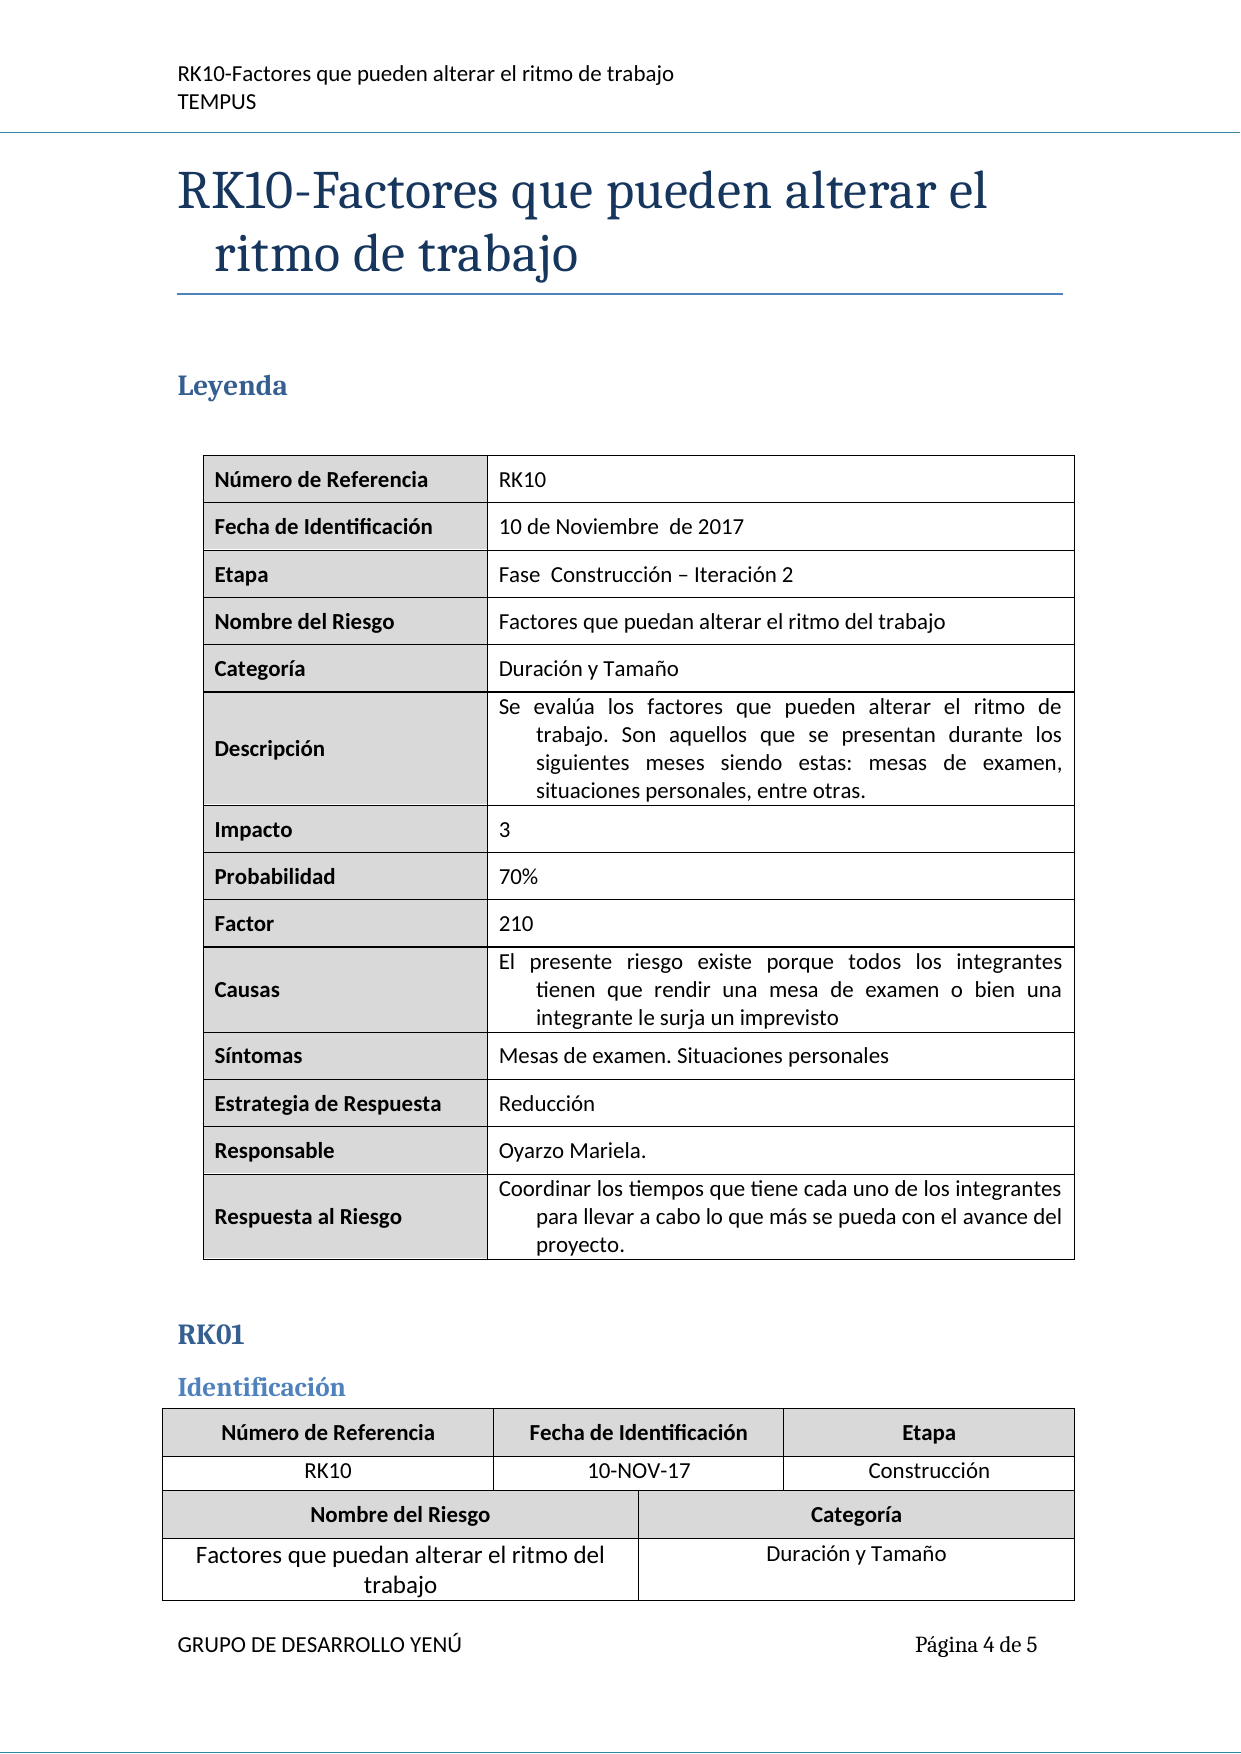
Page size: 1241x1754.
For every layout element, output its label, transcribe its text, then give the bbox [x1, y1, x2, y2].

table_cell Categoría [204, 645, 487, 691]
table_cell El presente riesgo existe porque todos los integrantes tienen que rendir una mesa de examen o bien una integrante le surja un imprevisto [488, 948, 1074, 1032]
table_header Número de Referencia [204, 456, 487, 502]
table_cell Factor [204, 900, 487, 946]
text Identificación [177, 1372, 1063, 1404]
table_cell Construcción [784, 1457, 1074, 1490]
table_cell Nombre del Riesgo [204, 598, 487, 644]
table_cell Coordinar los tiempos que tiene cada uno de los integrantes para llevar a cabo lo que más se pueda con el avance del proyecto. [488, 1175, 1074, 1258]
table_cell Estrategia de Respuesta [204, 1080, 487, 1126]
table_cell Causas [204, 948, 487, 1032]
table_cell 10 de Noviembre de 2017 [488, 503, 1074, 549]
table_header Etapa [784, 1409, 1074, 1456]
table_header Número de Referencia [163, 1409, 493, 1456]
table_cell Etapa [204, 551, 487, 597]
table_cell Descripción [204, 693, 487, 804]
table_cell Factores que puedan alterar el ritmo del trabajo [163, 1539, 638, 1600]
table_cell Categoría [639, 1491, 1074, 1538]
table_cell Respuesta al Riesgo [204, 1175, 487, 1258]
table_cell 3 [488, 806, 1074, 852]
table_cell Síntomas [204, 1033, 487, 1079]
table_cell RK10 [163, 1457, 493, 1490]
table_cell Duración y Tamaño [639, 1539, 1074, 1600]
table_cell 70% [488, 853, 1074, 899]
table_cell Probabilidad [204, 853, 487, 899]
text RK01 [177, 1318, 1063, 1352]
table_cell Duración y Tamaño [488, 645, 1074, 691]
table_cell Se evalúa los factores que pueden alterar el ritmo de trabajo. Son aquellos que se presentan durante los siguientes meses siendo estas: mesas de examen, situaciones personales, entre otras. [488, 693, 1074, 804]
table_header Fecha de Identificación [494, 1409, 783, 1456]
table_cell Factores que puedan alterar el ritmo del trabajo [488, 598, 1074, 644]
table_cell Impacto [204, 806, 487, 852]
text Leyenda [177, 369, 1063, 403]
table_cell 210 [488, 900, 1074, 946]
table_cell Reducción [488, 1080, 1074, 1126]
table_header RK10 [488, 456, 1074, 502]
table_cell Fase Construcción – Iteración 2 [488, 551, 1074, 597]
table_cell Nombre del Riesgo [163, 1491, 638, 1538]
table_cell Responsable [204, 1127, 487, 1173]
table_cell 10-NOV-17 [494, 1457, 783, 1490]
table_cell Oyarzo Mariela. [488, 1127, 1074, 1173]
table_cell Mesas de examen. Situaciones personales [488, 1033, 1074, 1079]
table_cell Fecha de Identificación [204, 503, 487, 549]
